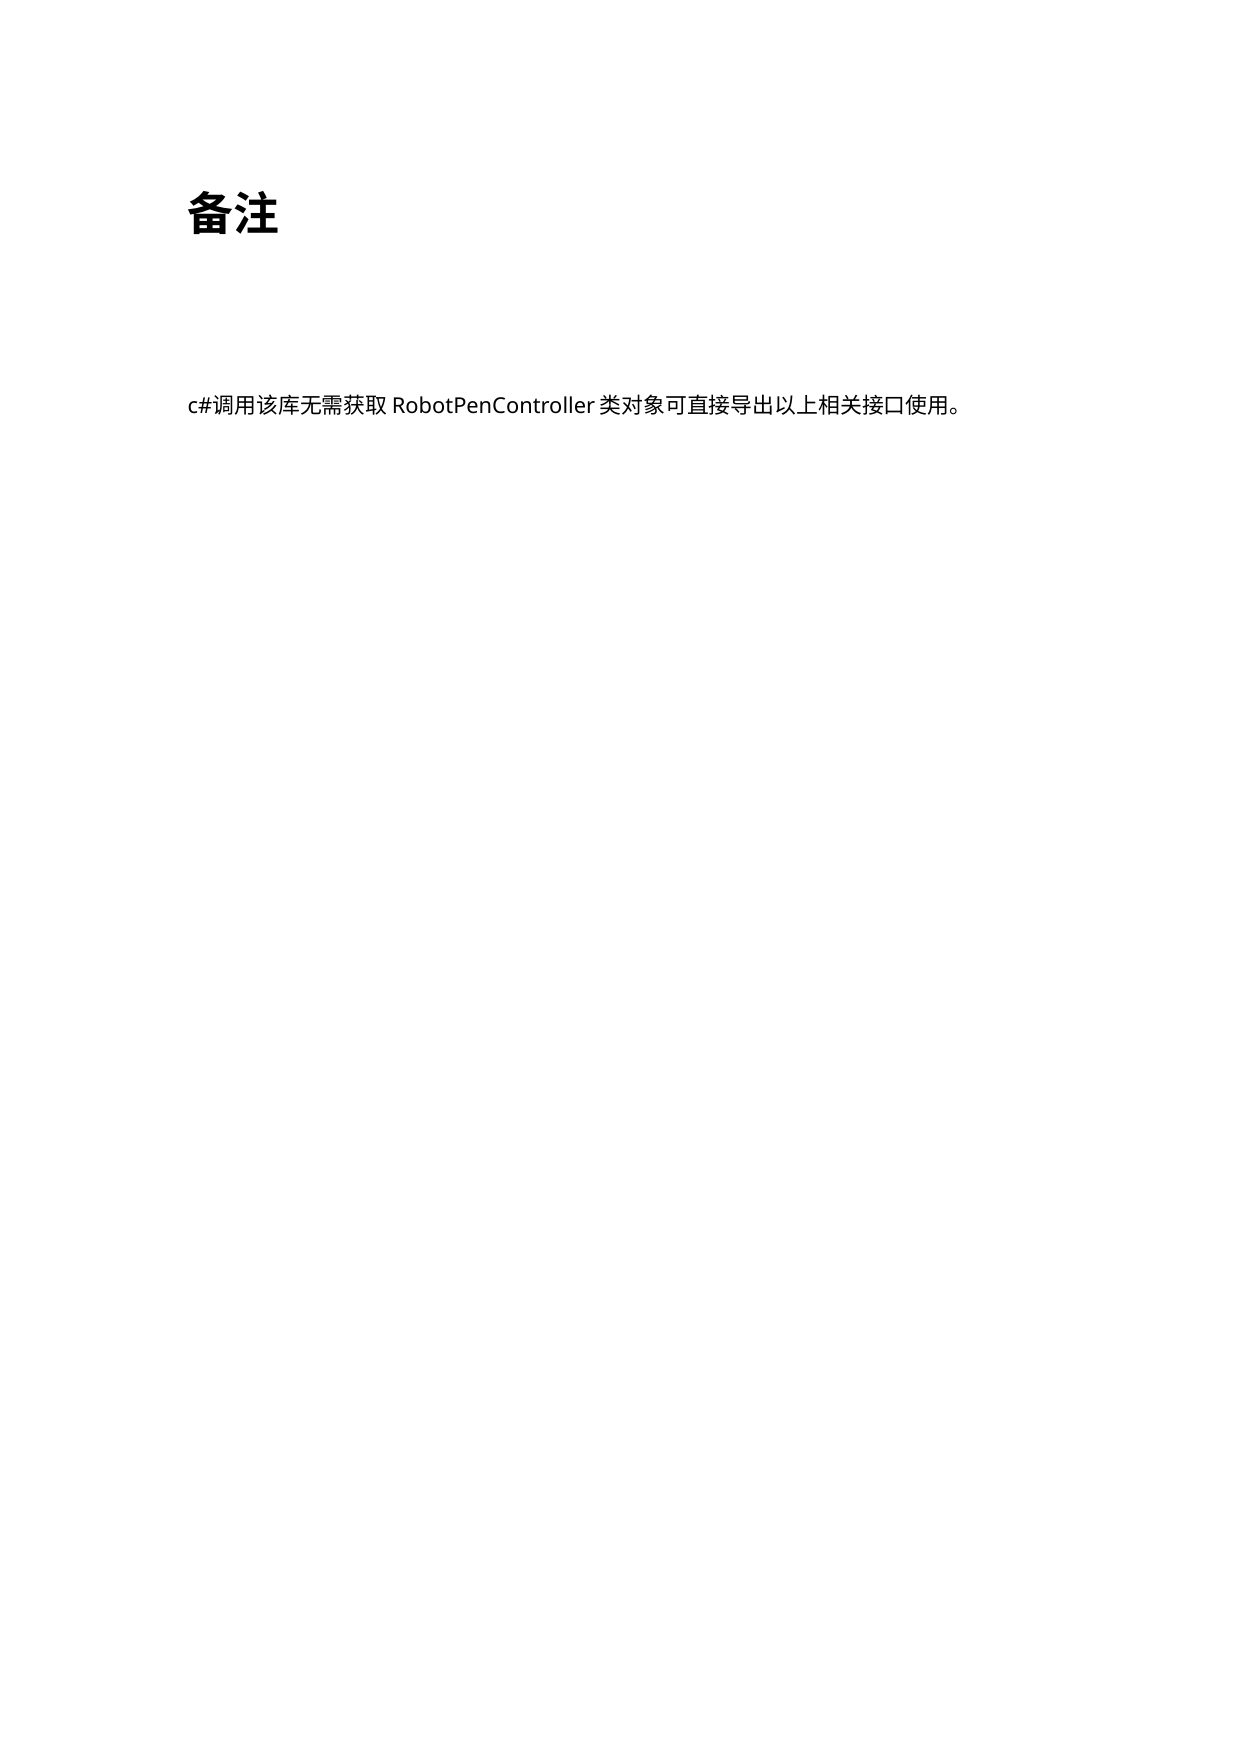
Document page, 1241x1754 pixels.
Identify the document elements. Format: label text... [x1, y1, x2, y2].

text c#调用该库无需获取RobotPenController类对象可直接导出以上相关接口使用。 [187, 387, 1053, 420]
subtitle 备注 [187, 162, 1053, 259]
